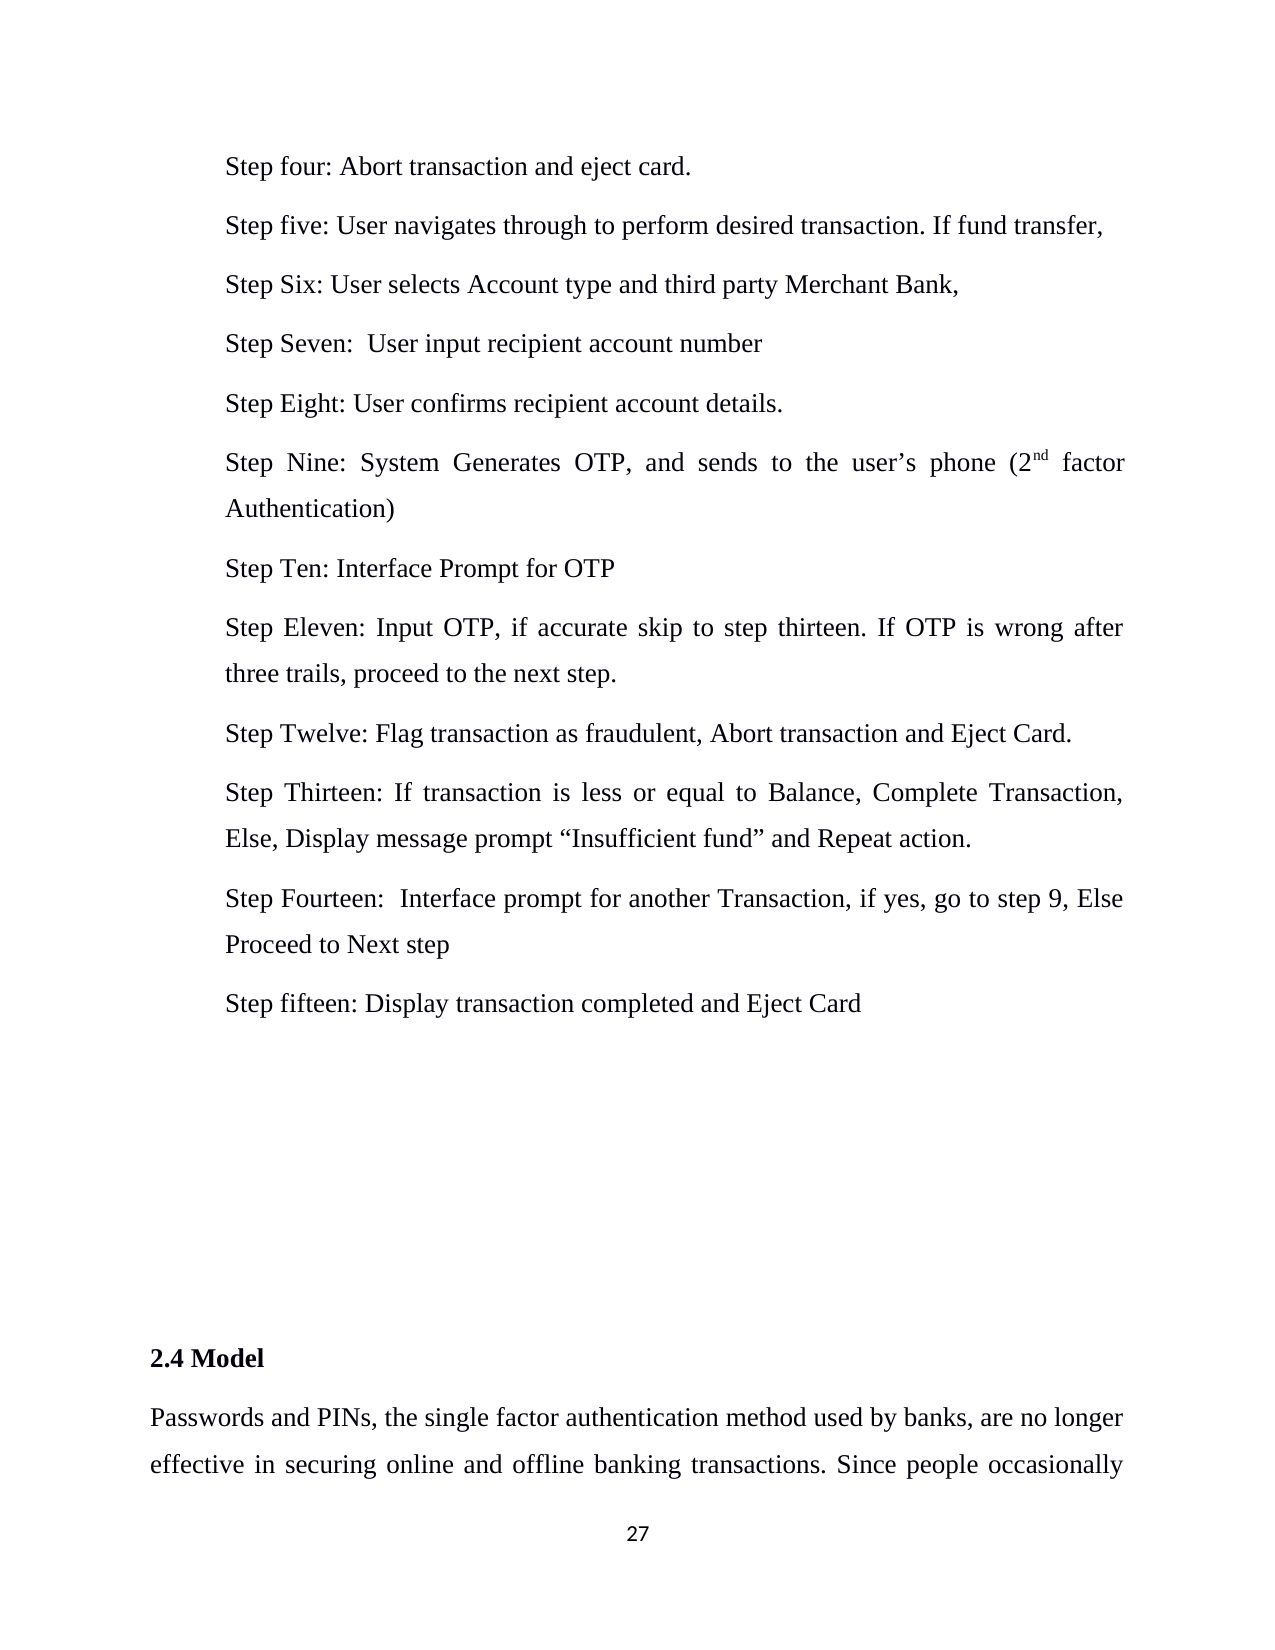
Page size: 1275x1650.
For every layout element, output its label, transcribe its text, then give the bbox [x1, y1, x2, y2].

text Step Eleven: Input OTP, if accurate skip to step thirteen. If OTP is wrong after three trails, proceed to the next step. [225, 611, 1125, 689]
text 2.4 Model [150, 1342, 1125, 1373]
text Step five: User navigates through to perform desired transaction. If fund transfer, [150, 209, 1125, 240]
text Step four: Abort transaction and eject card. [150, 150, 1125, 181]
text Step fifteen: Display transaction completed and Eject Card [225, 987, 1125, 1019]
text Step Fourteen: Interface prompt for another Transaction, if yes, go to step 9, Else Proceed to Next step [225, 882, 1125, 959]
text Step Twelve: Flag transaction as fraudulent, Abort transaction and Eject Card. [225, 717, 1125, 748]
text Step Seven: User input recipient account number [150, 327, 1125, 359]
text Step Eight: User confirms recipient account details. [150, 387, 1125, 418]
text Step Six: User selects Account type and third party Merchant Bank, [150, 268, 1125, 299]
text Step Ten: Interface Prompt for OTP [225, 552, 1125, 583]
text Step Thirteen: If transaction is less or equal to Balance, Complete Transaction, Else, Display message prompt “Insufficient fund” and Repeat action. [225, 776, 1125, 854]
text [150, 1401, 1125, 1479]
text Step Nine: System Generates OTP, and sends to the user’s phone (2nd factor Authentication) [225, 446, 1125, 524]
